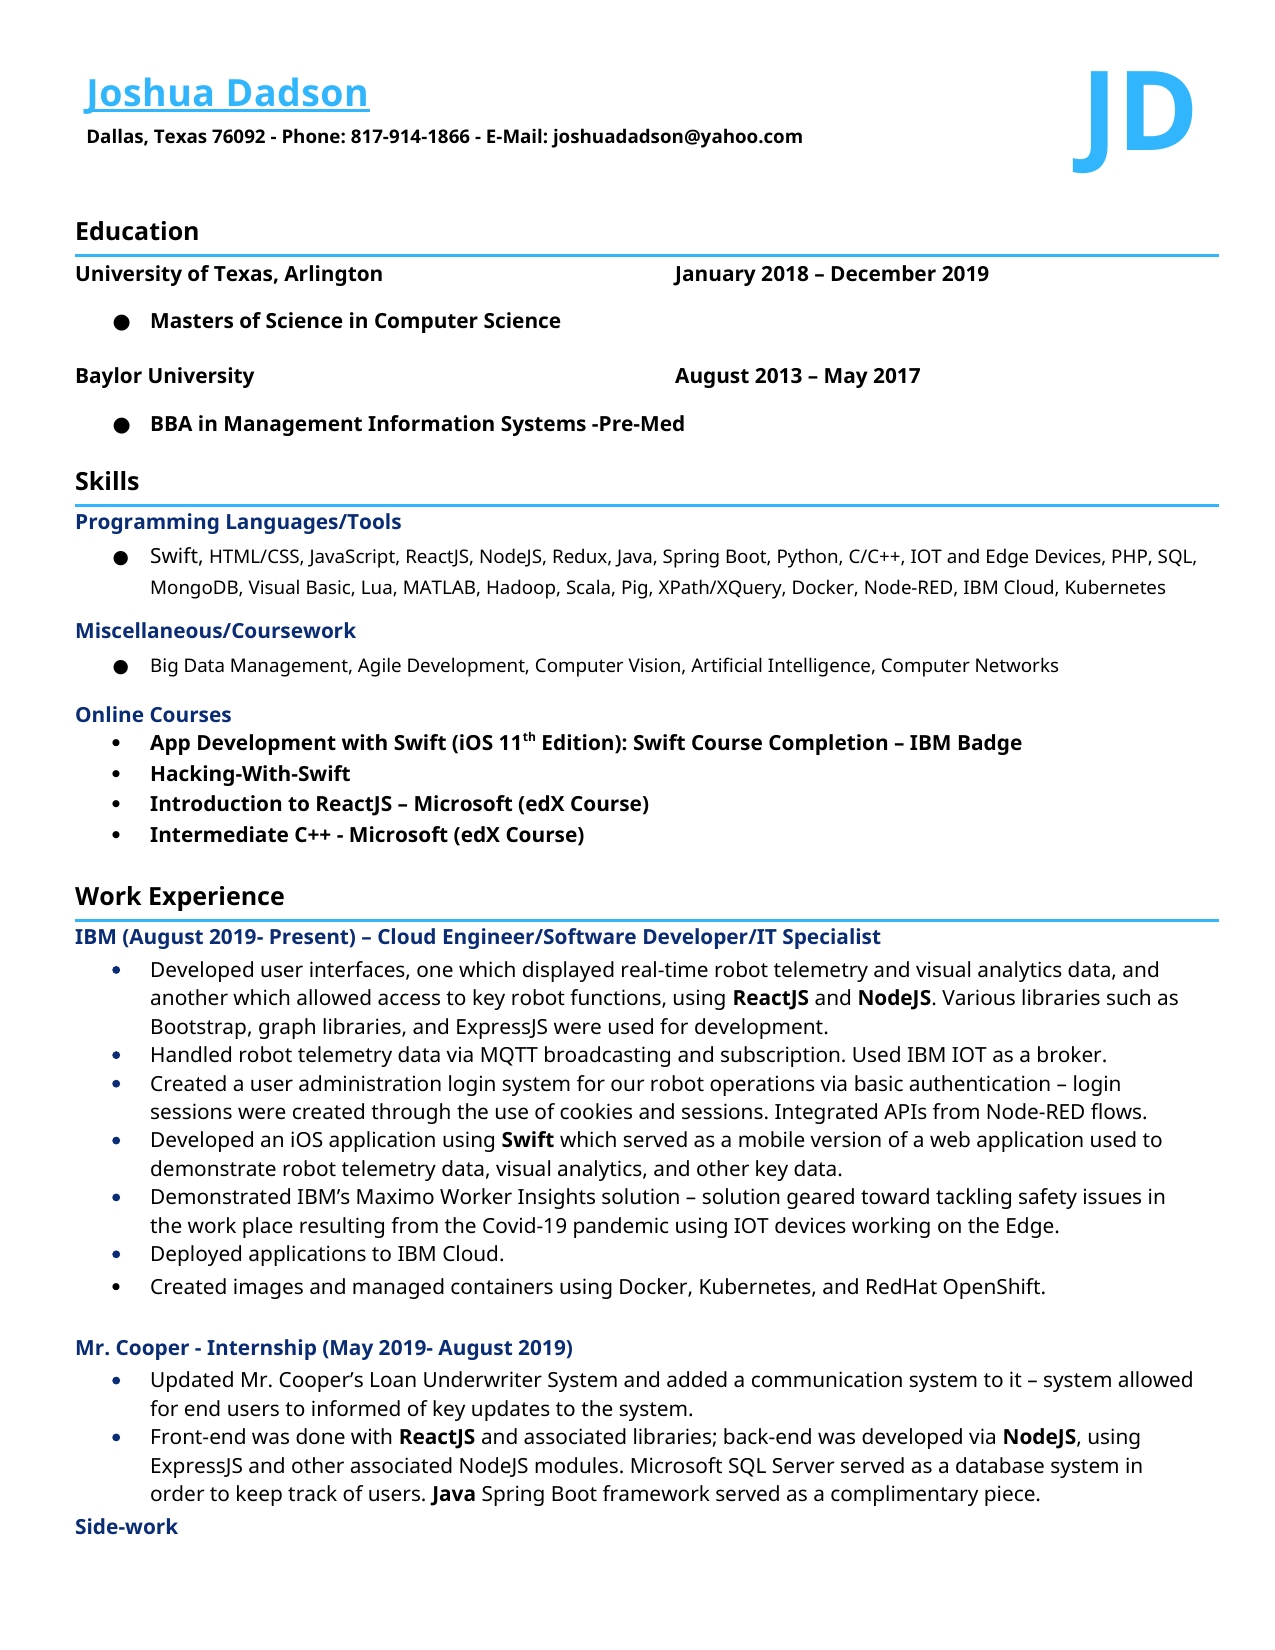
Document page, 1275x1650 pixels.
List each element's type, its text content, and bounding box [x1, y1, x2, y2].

text Programming Languages/Tools [75, 507, 1200, 536]
subtitle Baylor University August 2013 – May 2017 [75, 361, 1200, 390]
list Developed an iOS application using Swift which served as a mobile version of a web application used to demonstrate robot telemetry data, visual analytics, and other key data. [112, 1126, 1200, 1182]
list Intermediate C++ - Microsoft (edX Course) [112, 820, 1200, 848]
text IBM (August 2019- Present) – Cloud Engineer/Software Developer/IT Specialist [75, 922, 1200, 951]
list Handled robot telemetry data via MQTT broadcasting and subscription. Used IBM IOT as a broker. [112, 1040, 1200, 1069]
subtitle Work Experience [75, 879, 1219, 919]
text Side-work [75, 1512, 1200, 1540]
list Created images and managed containers using Docker, Kubernetes, and RedHat OpenShift. [112, 1272, 1200, 1300]
list BBA in Management Information Systems -Pre-Med [112, 400, 1200, 443]
list Big Data Management, Agile Development, Computer Vision, Artificial Intelligence, Computer Networks [112, 645, 1200, 683]
list Swift, HTML/CSS, JavaScript, ReactJS, NodeJS, Redux, Java, Spring Boot, Python, C/C++, IOT and Edge Devices, PHP, SQL, MongoDB, Visual Basic, Lua, MATLAB, Hadoop, Scala, Pig, XPath/XQuery, Docker, Node-RED, IBM Cloud, Kubernetes [112, 536, 1200, 600]
text Mr. Cooper - Internship (May 2019- August 2019) [75, 1333, 1200, 1361]
list Front-end was done with ReactJS and associated libraries; back-end was developed via NodeJS, using ExpressJS and other associated NodeJS modules. Microsoft SQL Server served as a database system in order to keep track of users. Java Spring Boot framework served as a complimentary piece. [112, 1422, 1200, 1508]
list Developed user interfaces, one which displayed real-time robot telemetry and visual analytics data, and another which allowed access to key robot functions, using ReactJS and NodeJS. Various libraries such as Bootstrap, graph libraries, and ExpressJS were used for development. [112, 955, 1200, 1040]
list App Development with Swift (iOS 11th Edition): Swift Course Completion – IBM Badge [112, 728, 1200, 757]
text Online Courses [75, 700, 1200, 728]
subtitle Skills [75, 464, 1219, 504]
list Created a user administration login system for our robot operations via basic authentication – login sessions were created through the use of cookies and sessions. Integrated APIs from Node-RED flows. [112, 1069, 1200, 1126]
subtitle Education [75, 213, 1219, 254]
list Deployed applications to IBM Cloud. [112, 1239, 1200, 1268]
subtitle University of Texas, Arlington January 2018 – December 2019 [75, 259, 1200, 287]
text Miscellaneous/Coursework [75, 616, 1200, 645]
list Updated Mr. Cooper’s Loan Underwriter System and added a communication system to it – system allowed for end users to informed of key updates to the system. [112, 1366, 1200, 1422]
list Masters of Science in Computer Science [112, 298, 1200, 341]
list Introduction to ReactJS – Microsoft (edX Course) [112, 789, 1200, 818]
list Demonstrated IBM’s Maximo Worker Insights solution – solution geared toward tackling safety issues in the work place resulting from the Covid-19 pandemic using IOT devices working on the Edge. [112, 1182, 1200, 1239]
list Hacking-With-Swift [112, 759, 1200, 787]
